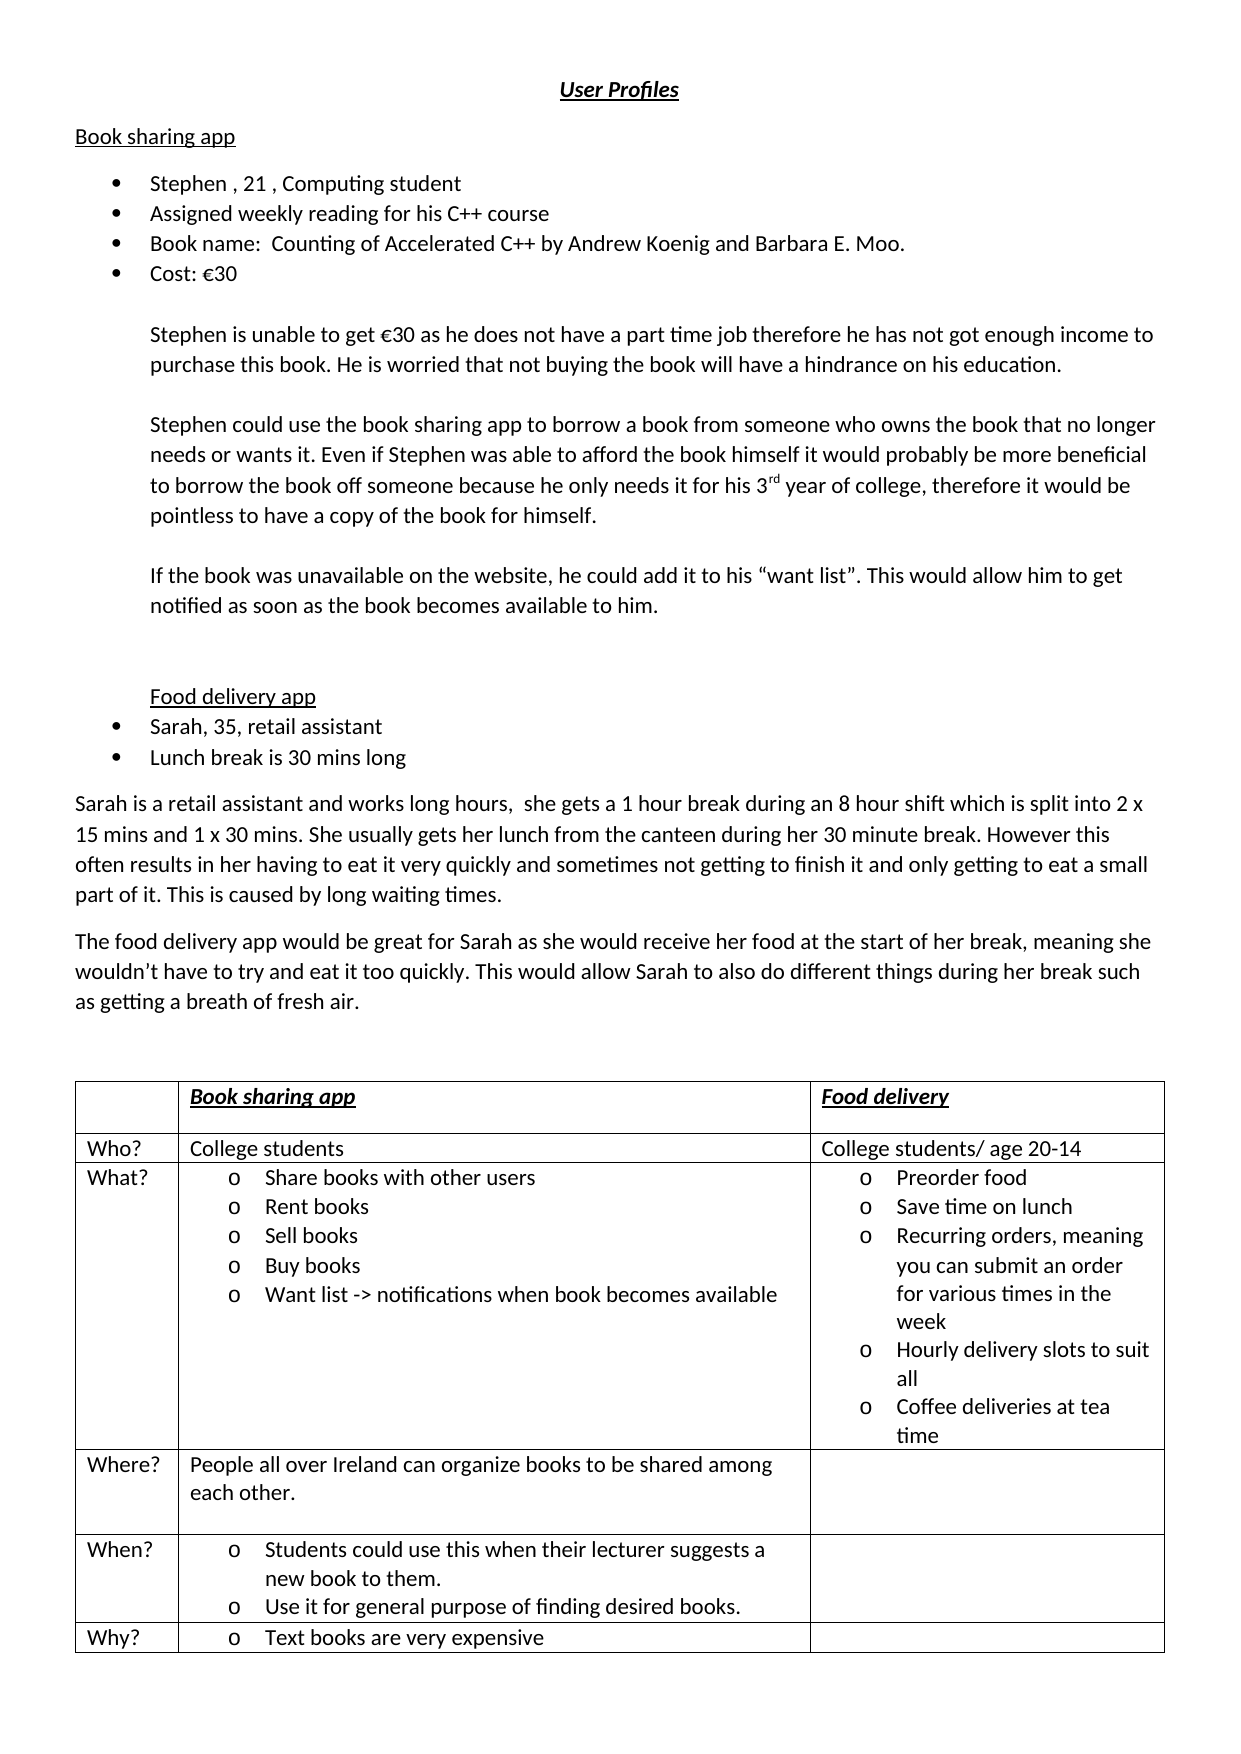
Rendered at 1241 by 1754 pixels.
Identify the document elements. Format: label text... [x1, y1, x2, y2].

table_cell Share books with other users Rent books Sell books Buy books Want list -> notifications when book becomes available [179, 1163, 810, 1449]
table_cell [811, 1623, 1164, 1652]
table_cell People all over Ireland can organize books to be shared among each other. [179, 1450, 810, 1534]
table_cell [811, 1450, 1164, 1534]
table_cell When? [76, 1535, 178, 1622]
text Book sharing app [75, 122, 1165, 150]
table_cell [179, 1623, 810, 1652]
table_header Book sharing app [179, 1082, 810, 1133]
table_cell What? [76, 1163, 178, 1449]
table_cell Who? [76, 1134, 178, 1162]
list If the book was unavailable on the website, he could add it to his “want list”. This would allow him to get notified as soon as the book becomes available to him. [150, 561, 1165, 620]
list Book name: Counting of Accelerated C++ by Andrew Koenig and Barbara E. Moo. [112, 229, 1165, 257]
list Assigned weekly reading for his C++ course [112, 199, 1165, 227]
table_cell College students/ age 20-14 [811, 1134, 1164, 1162]
list Stephen is unable to get €30 as he does not have a part time job therefore he has not got enough income to purchase this book. He is worried that not buying the book will have a hindrance on his education. [150, 320, 1165, 378]
text User Profiles [75, 75, 1165, 103]
list Stephen , 21 , Computing student [112, 169, 1165, 197]
list Lunch break is 30 mins long [112, 743, 1165, 771]
table_cell Why? [76, 1623, 178, 1652]
table_cell College students [179, 1134, 810, 1162]
table_cell Where? [76, 1450, 178, 1534]
list Sarah, 35, retail assistant [112, 712, 1165, 741]
text The food delivery app would be great for Sarah as she would receive her food at the start of her break, meaning she wouldn’t have to try and eat it too quickly. This would allow Sarah to also do different things during her break such as getting a breath of fresh air. [75, 927, 1165, 1016]
table_cell Preorder food Save time on lunch Recurring orders, meaning you can submit an order for various times in the week Hourly delivery slots to suit all Coffee deliveries at tea time [811, 1163, 1164, 1449]
table_cell Students could use this when their lecturer suggests a new book to them. Use it for general purpose of finding desired books. [179, 1535, 810, 1622]
list Stephen could use the book sharing app to borrow a book from someone who owns the book that no longer needs or wants it. Even if Stephen was able to afford the book himself it would probably be more beneficial to borrow the book off someone because he only needs it for his 3rd year of college, therefore it would be pointless to have a copy of the book for himself. [150, 410, 1165, 529]
table_header Food delivery [811, 1082, 1164, 1133]
list Cost: €30 [112, 259, 1165, 287]
table_cell [811, 1535, 1164, 1622]
text Sarah is a retail assistant and works long hours, she gets a 1 hour break during an 8 hour shift which is split into 2 x 15 mins and 1 x 30 mins. She usually gets her lunch from the canteen during her 30 minute break. However this often results in her having to eat it very quickly and sometimes not getting to finish it and only getting to eat a small part of it. This is caused by long waiting times. [75, 789, 1165, 908]
list Food delivery app [150, 682, 1165, 710]
table_header [76, 1082, 178, 1133]
